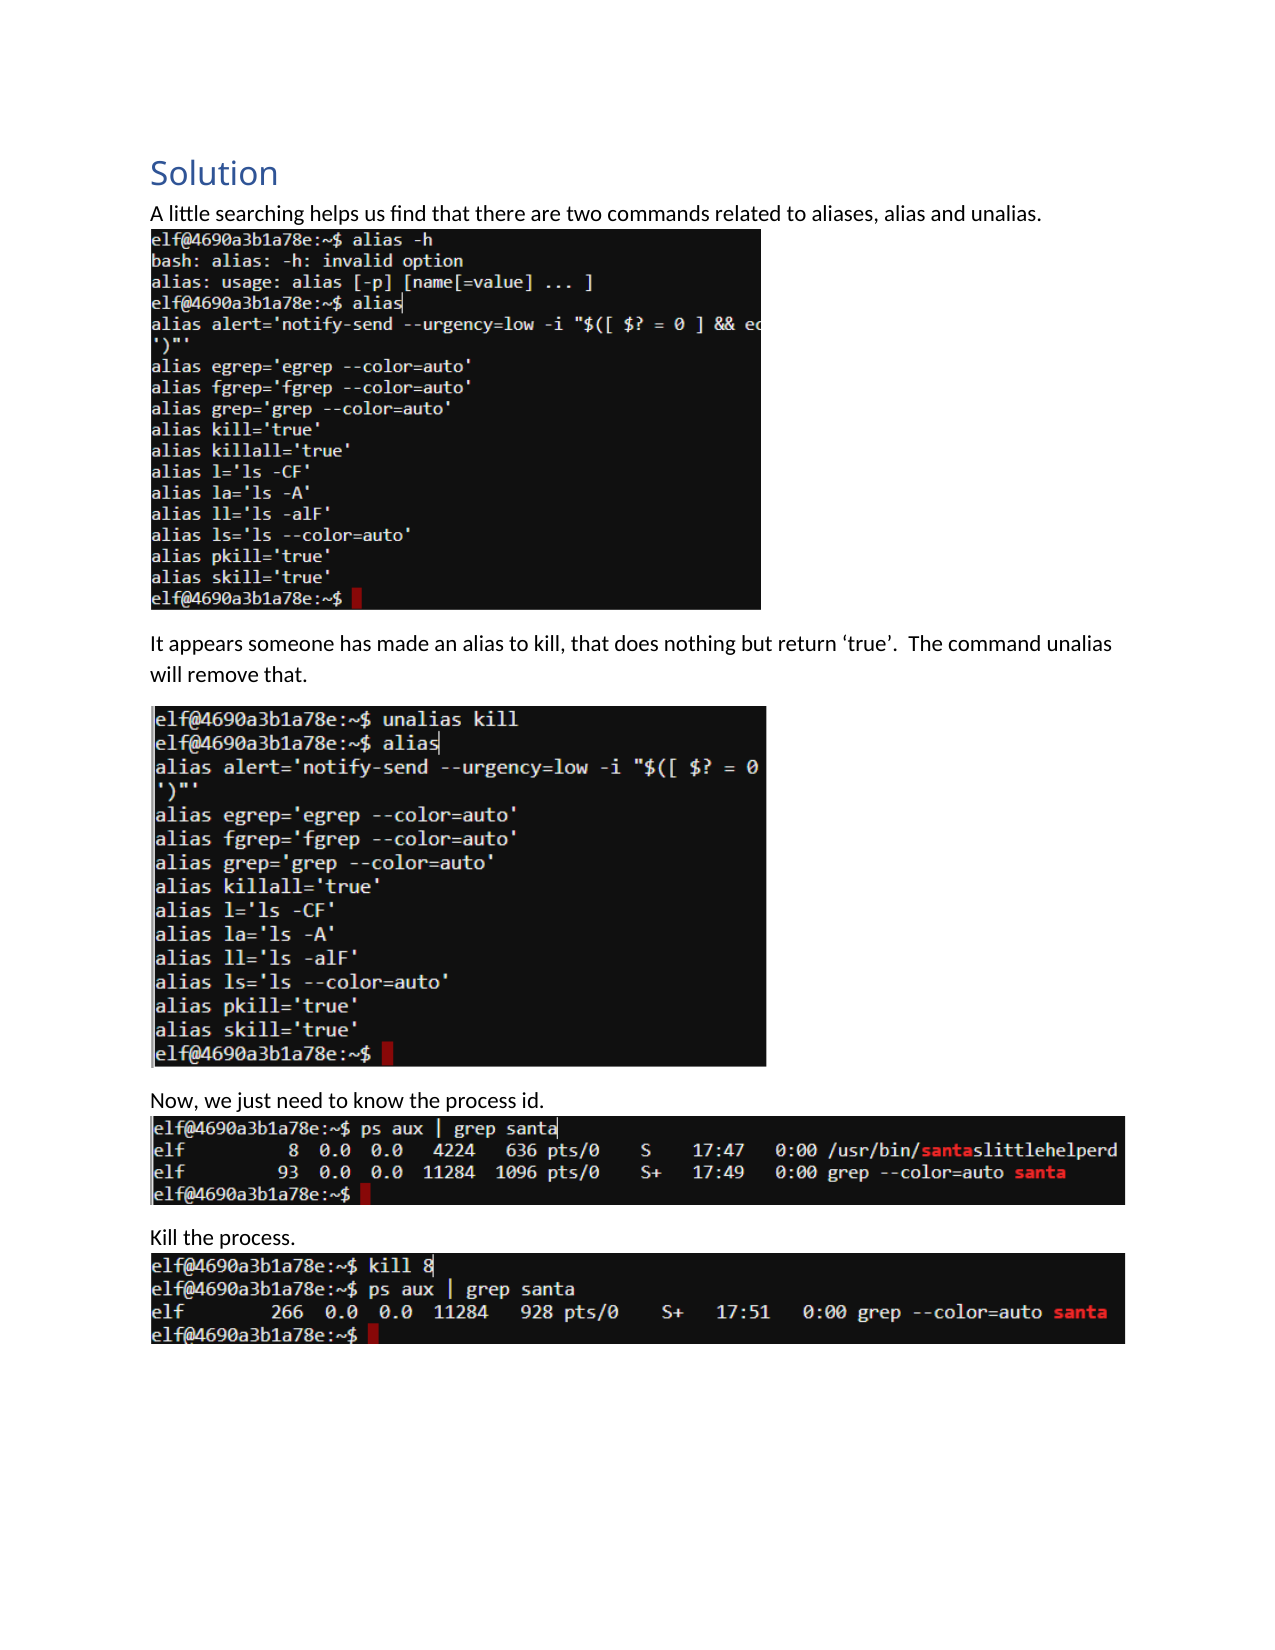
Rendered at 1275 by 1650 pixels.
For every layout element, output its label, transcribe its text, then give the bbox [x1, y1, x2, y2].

text Kill the process. [150, 1223, 1125, 1253]
text It appears someone has made an alias to kill, that does nothing but return ‘true’. The command unalias will remove that. [150, 629, 1125, 688]
picture [150, 706, 767, 1068]
picture [150, 1253, 1125, 1344]
picture [150, 229, 761, 611]
subtitle Solution [150, 150, 1125, 195]
text Now, we just need to know the process id. [150, 1086, 1125, 1116]
picture [150, 1116, 1125, 1205]
